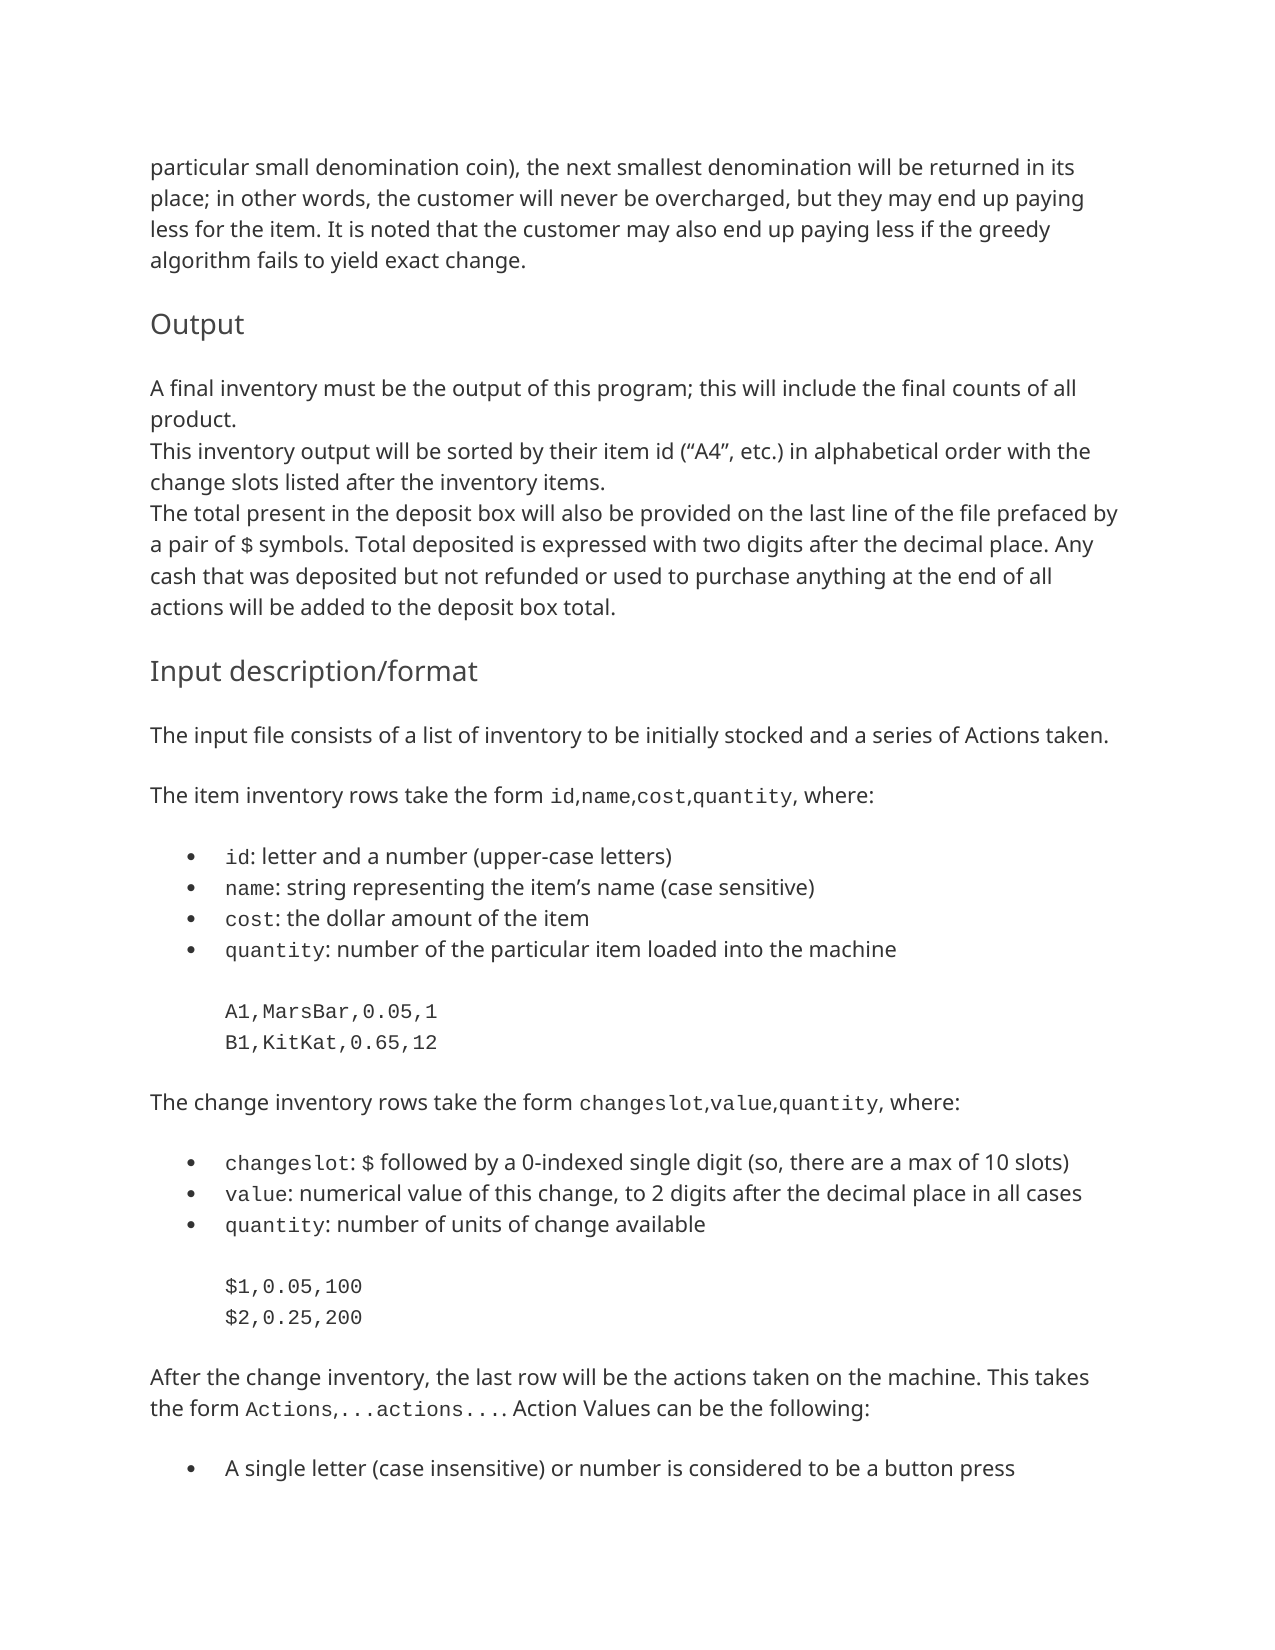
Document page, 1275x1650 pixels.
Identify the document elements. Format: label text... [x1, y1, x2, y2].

list changeslot: $ followed by a 0-indexed single digit (so, there are a max of 10 slots) [187, 1145, 1125, 1177]
text A final inventory must be the output of this program; this will include the final counts of all product. This inventory output will be sorted by their item id (“A4”, etc.) in alphabetical order with the change slots listed after the inventory items. The total present in the deposit box will also be provided on the last line of the file prefaced by a pair of $ symbols. Total deposited is expressed with two digits after the decimal place. Any cash that was deposited but not refunded or used to purchase anything at the end of all actions will be added to the deposit box total. [150, 372, 1125, 622]
list id: letter and a number (upper-case letters) [187, 839, 1125, 870]
text The item inventory rows take the form id,name,cost,quantity, where: [150, 779, 1125, 810]
text A1,MarsBar,0.05,1 B1,KitKat,0.65,12 [225, 993, 1125, 1056]
text After the change inventory, the last row will be the actions taken on the machine. This takes the form Actions,...actions.... Action Values can be the following: [150, 1360, 1125, 1422]
list name: string representing the item’s name (case sensitive) [187, 870, 1125, 902]
text The change inventory rows take the form changeslot,value,quantity, where: [150, 1085, 1125, 1116]
text Input description/format [150, 651, 1125, 689]
list cost: the dollar amount of the item [187, 902, 1125, 933]
list quantity: number of the particular item loaded into the machine [187, 933, 1125, 964]
text The input file consists of a list of inventory to be initially stocked and a series of Actions taken. [150, 718, 1125, 749]
list A single letter (case insensitive) or number is considered to be a button press [187, 1452, 1125, 1483]
list value: numerical value of this change, to 2 digits after the decimal place in all cases [187, 1177, 1125, 1208]
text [150, 150, 1125, 275]
text Output [150, 304, 1125, 342]
list quantity: number of units of change available [187, 1208, 1125, 1239]
text $1,0.05,100 $2,0.25,200 [225, 1268, 1125, 1331]
